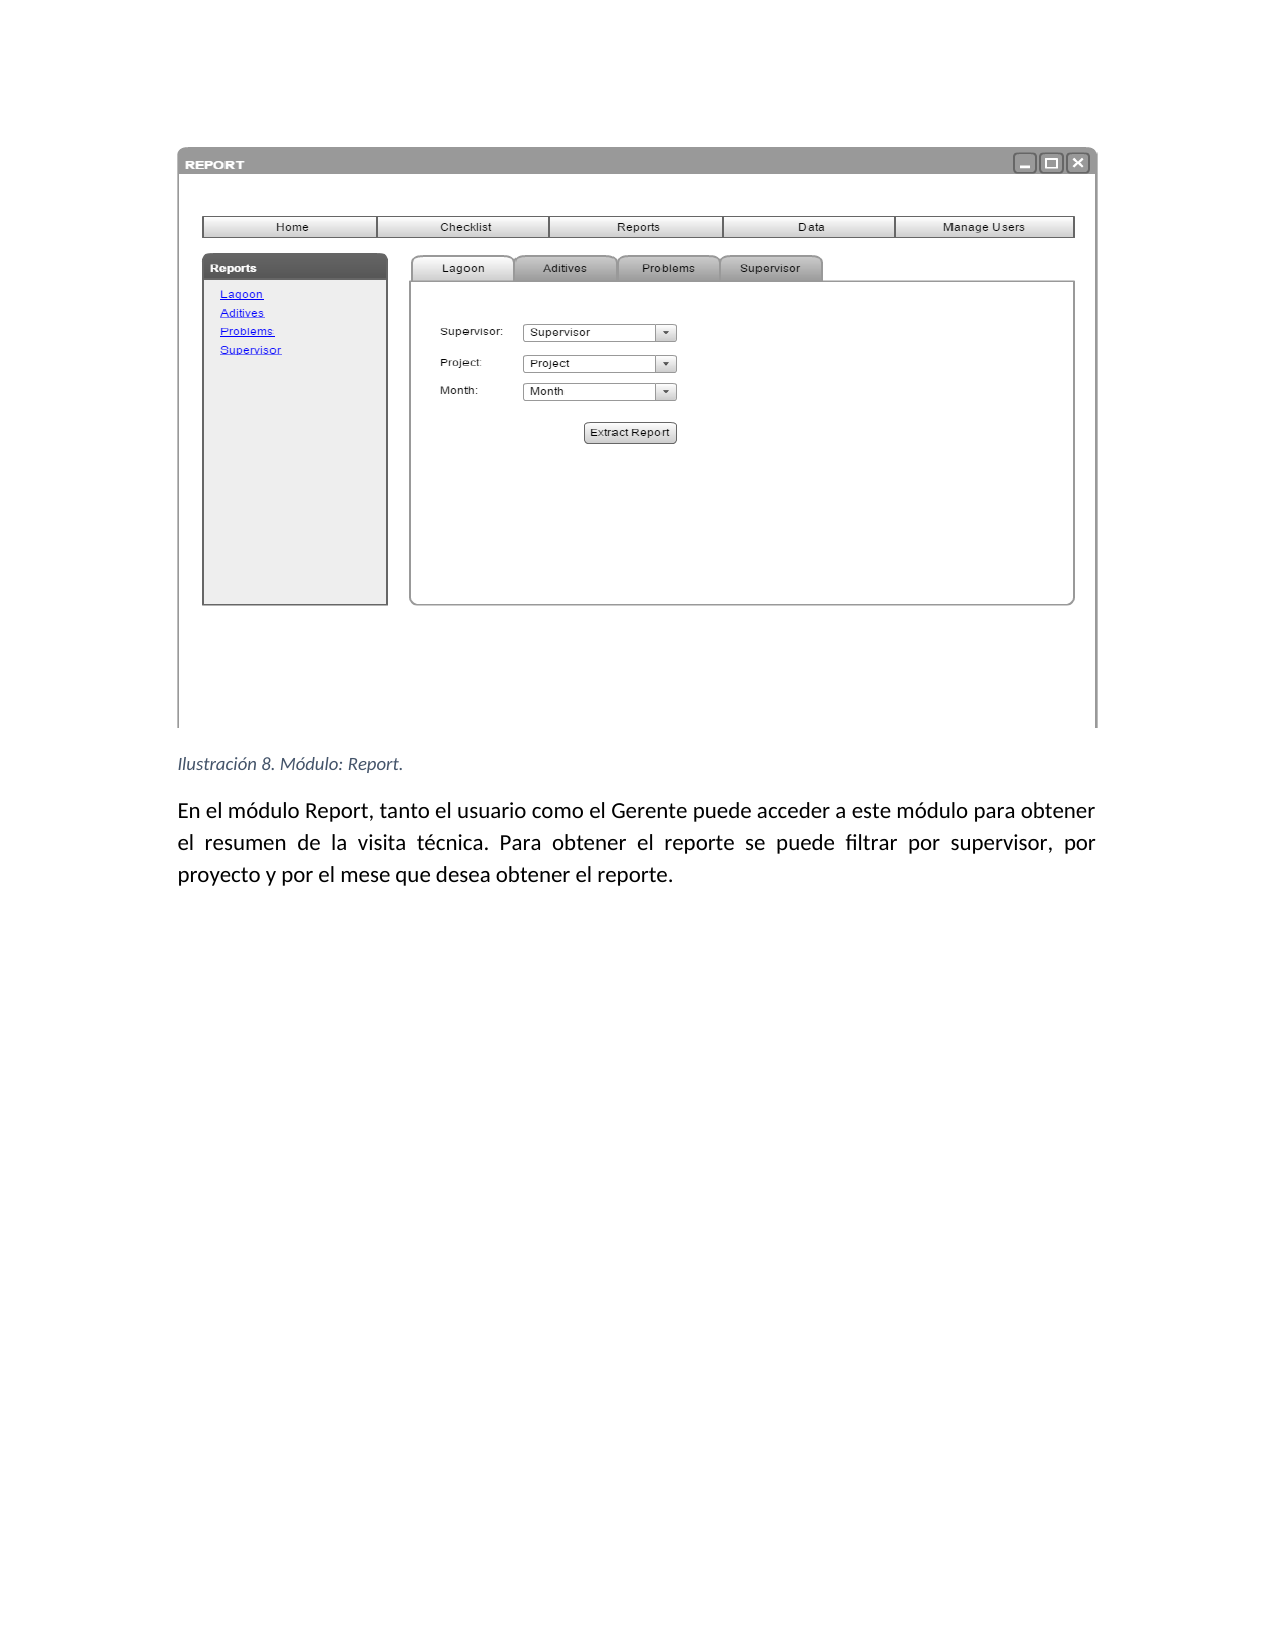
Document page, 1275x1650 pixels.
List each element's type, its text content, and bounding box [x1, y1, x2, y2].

text Ilustración 8. Módulo: Report. [177, 752, 1098, 775]
text En el módulo Report, tanto el usuario como el Gerente puede acceder a este módulo para obtener el resumen de la visita técnica. Para obtener el reporte se puede filtrar por supervisor, por proyecto y por el mese que desea obtener el reporte. [177, 796, 1098, 888]
picture [177, 147, 1098, 728]
